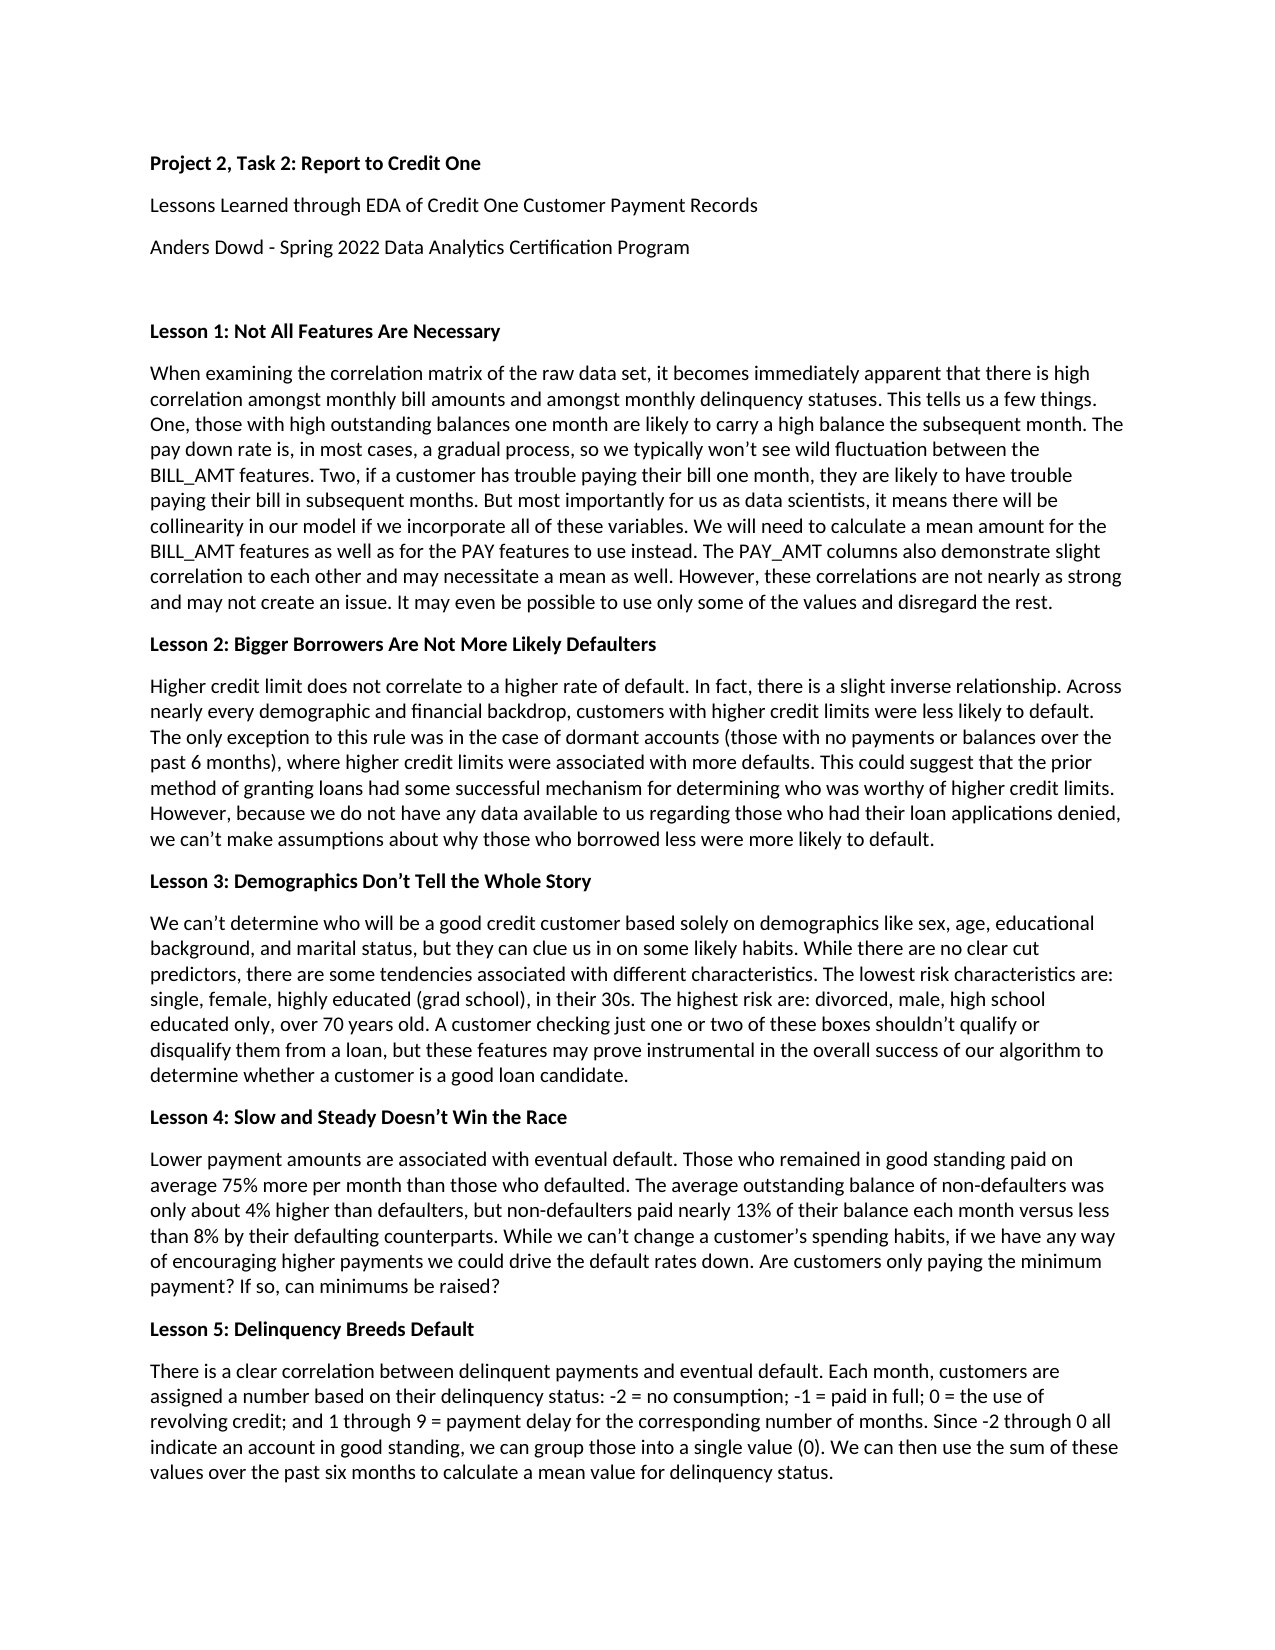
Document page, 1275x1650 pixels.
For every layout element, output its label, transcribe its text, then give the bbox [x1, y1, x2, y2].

text Lesson 2: Bigger Borrowers Are Not More Likely Defaulters [150, 631, 1125, 657]
text Lesson 1: Not All Features Are Necessary [150, 318, 1125, 344]
text Lesson 5: Delinquency Breeds Default [150, 1316, 1125, 1341]
text We can’t determine who will be a good credit customer based solely on demographics like sex, age, educational background, and marital status, but they can clue us in on some likely habits. While there are no clear cut predictors, there are some tendencies associated with different characteristics. The lowest risk characteristics are: single, female, highly educated (grad school), in their 30s. The highest risk are: divorced, male, high school educated only, over 70 years old. A customer checking just one or two of these boxes shouldn’t qualify or disqualify them from a loan, but these features may prove instrumental in the overall success of our algorithm to determine whether a customer is a good loan candidate. [150, 910, 1125, 1088]
text Project 2, Task 2: Report to Credit One [150, 150, 1125, 175]
text Lesson 3: Demographics Don’t Tell the Whole Story [150, 868, 1125, 893]
text Lessons Learned through EDA of Credit One Customer Payment Records [150, 192, 1125, 217]
text There is a clear correlation between delinquent payments and eventual default. Each month, customers are assigned a number based on their delinquency status: -2 = no consumption; -1 = paid in full; 0 = the use of revolving credit; and 1 through 9 = payment delay for the corresponding number of months. Since -2 through 0 all indicate an account in good standing, we can group those into a single value (0). We can then use the sum of these values over the past six months to calculate a mean value for delinquency status. [150, 1358, 1125, 1485]
text Higher credit limit does not correlate to a higher rate of default. In fact, there is a slight inverse relationship. Across nearly every demographic and financial backdrop, customers with higher credit limits were less likely to default. The only exception to this rule was in the case of dormant accounts (those with no payments or balances over the past 6 months), where higher credit limits were associated with more defaults. This could suggest that the prior method of granting loans had some successful mechanism for determining who was worthy of higher credit limits. However, because we do not have any data available to us regarding those who had their loan applications denied, we can’t make assumptions about why those who borrowed less were more likely to default. [150, 673, 1125, 851]
text Lower payment amounts are associated with eventual default. Those who remained in good standing paid on average 75% more per month than those who defaulted. The average outstanding balance of non-defaulters was only about 4% higher than defaulters, but non-defaulters paid nearly 13% of their balance each month versus less than 8% by their defaulting counterparts. While we can’t change a customer’s spending habits, if we have any way of encouraging higher payments we could drive the default rates down. Are customers only paying the minimum payment? If so, can minimums be raised? [150, 1147, 1125, 1299]
text When examining the correlation matrix of the raw data set, it becomes immediately apparent that there is high correlation amongst monthly bill amounts and amongst monthly delinquency statuses. This tells us a few things. One, those with high outstanding balances one month are likely to carry a high balance the subsequent month. The pay down rate is, in most cases, a gradual process, so we typically won’t see wild fluctuation between the BILL_AMT features. Two, if a customer has trouble paying their bill one month, they are likely to have trouble paying their bill in subsequent months. But most importantly for us as data scientists, it means there will be collinearity in our model if we incorporate all of these variables. We will need to calculate a mean amount for the BILL_AMT features as well as for the PAY features to use instead. The PAY_AMT columns also demonstrate slight correlation to each other and may necessitate a mean as well. However, these correlations are not nearly as strong and may not create an issue. It may even be possible to use only some of the values and disregard the rest. [150, 360, 1125, 614]
text Lesson 4: Slow and Steady Doesn’t Win the Race [150, 1104, 1125, 1130]
text Anders Dowd - Spring 2022 Data Analytics Certification Program [150, 234, 1125, 259]
